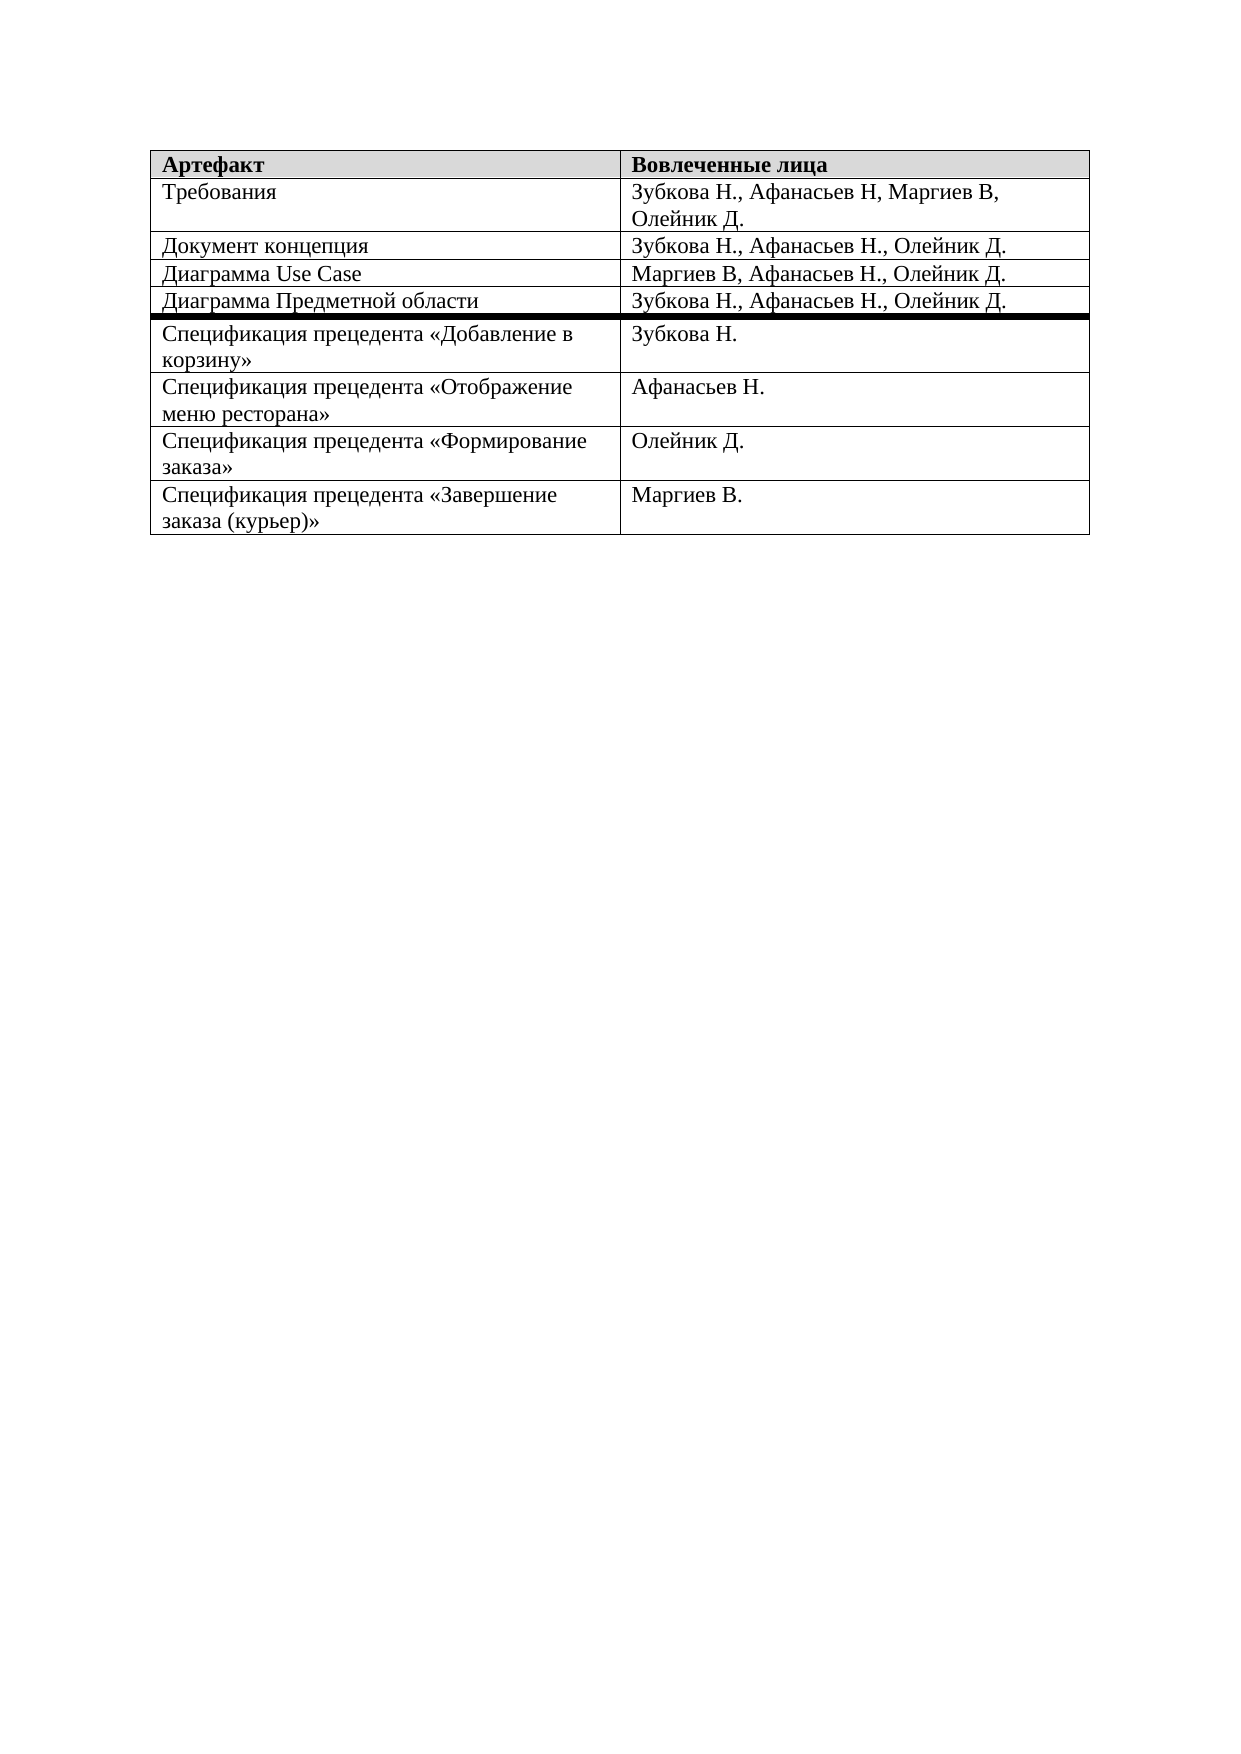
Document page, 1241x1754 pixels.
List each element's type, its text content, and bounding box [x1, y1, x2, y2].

table_cell Диаграмма Use Case [151, 260, 620, 286]
table_cell Зубкова Н., Афанасьев Н., Олейник Д. [621, 232, 1089, 258]
table_cell Маргиев В, Афанасьев Н., Олейник Д. [621, 260, 1089, 286]
table_cell Спецификация прецедента «Добавление в корзину» [151, 320, 620, 372]
table_cell Олейник Д. [621, 427, 1089, 480]
table_cell Спецификация прецедента «Отображение меню ресторана» [151, 373, 620, 426]
table_cell Спецификация прецедента «Завершение заказа (курьер)» [151, 481, 620, 533]
table_header Вовлеченные лица [621, 151, 1089, 177]
table_cell Зубкова Н., Афанасьев Н, Маргиев В, Олейник Д. [621, 179, 1089, 231]
table_cell Зубкова Н. [621, 320, 1089, 372]
table_cell Зубкова Н., Афанасьев Н., Олейник Д. [621, 287, 1089, 313]
table_header Артефакт [151, 151, 620, 177]
table_cell Афанасьев Н. [621, 373, 1089, 426]
table_cell Маргиев В. [621, 481, 1089, 533]
table_cell Диаграмма Предметной области [151, 287, 620, 313]
table_cell Документ концепция [151, 232, 620, 258]
table_cell Спецификация прецедента «Формирование заказа» [151, 427, 620, 480]
table_cell Требования [151, 179, 620, 231]
